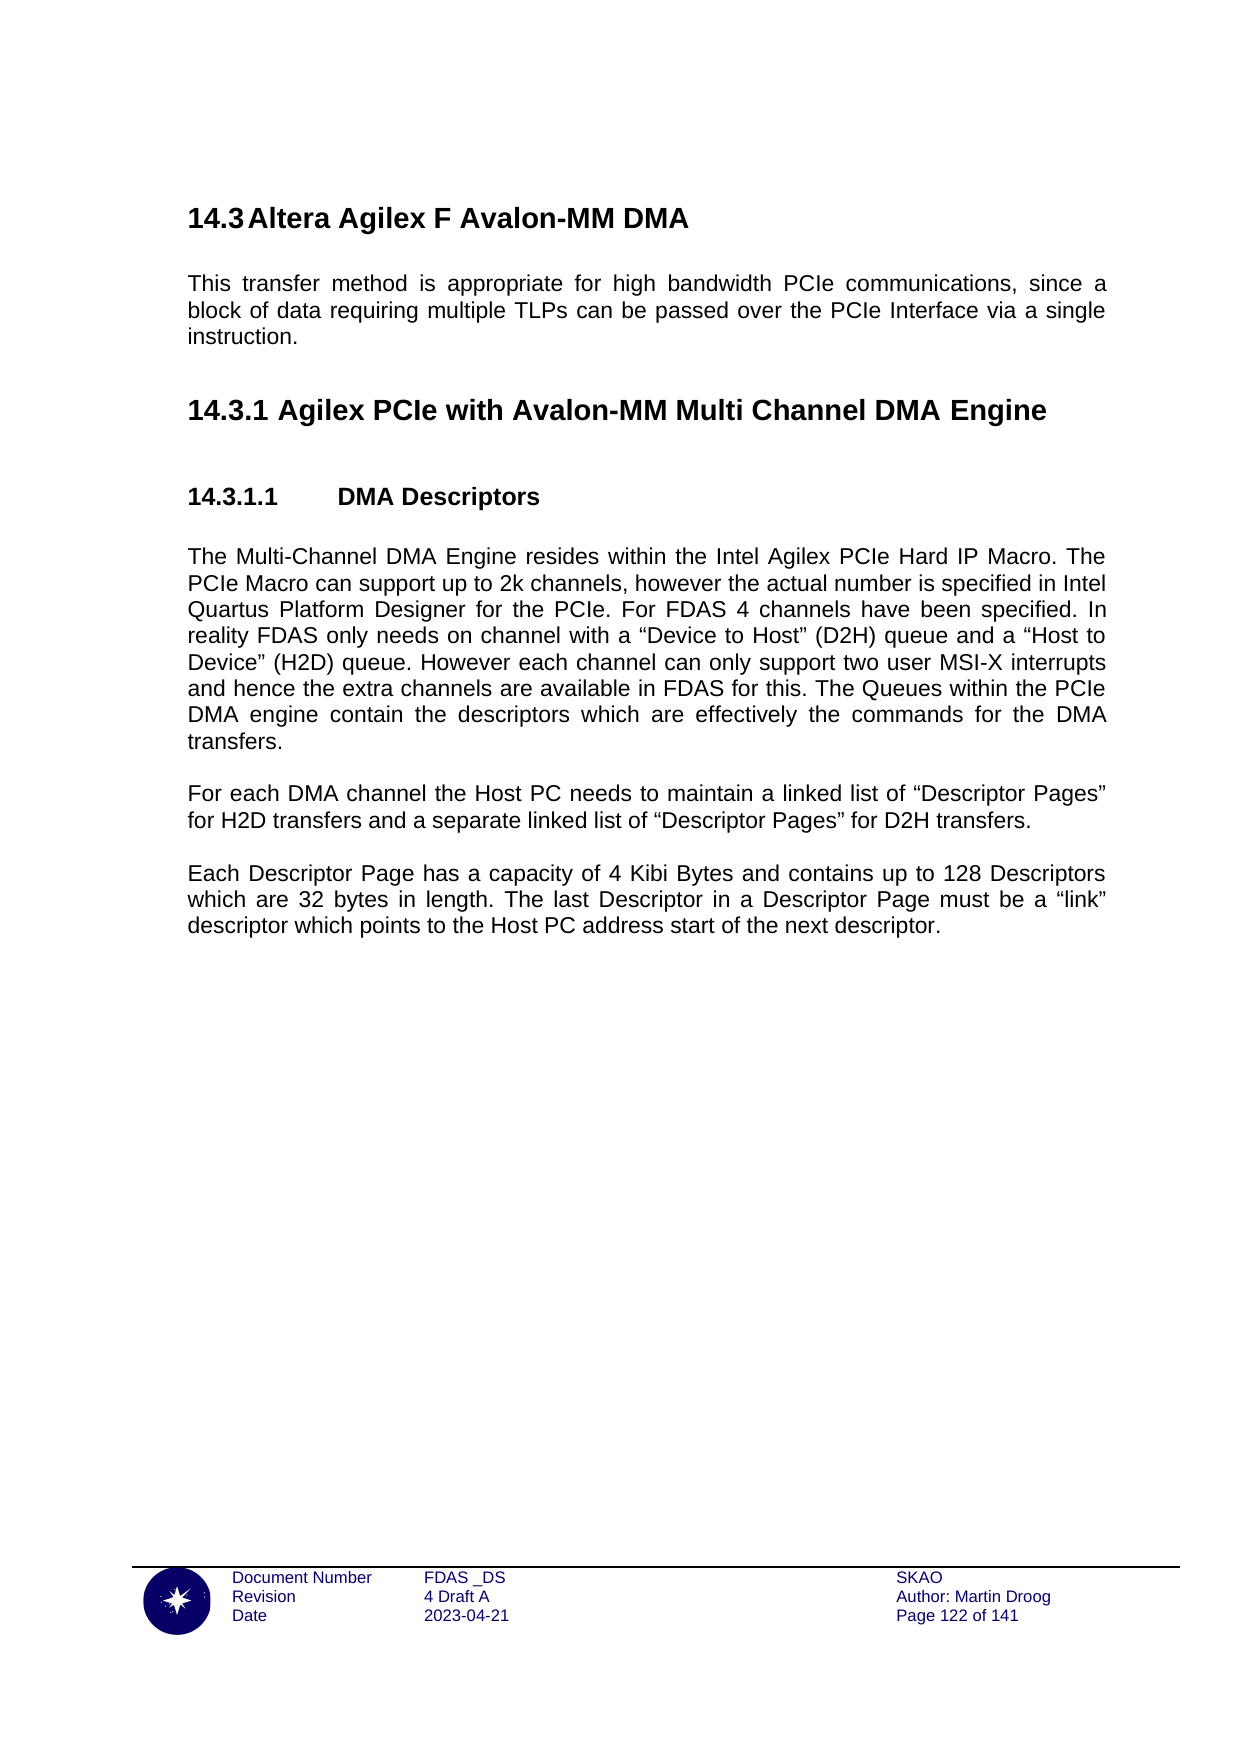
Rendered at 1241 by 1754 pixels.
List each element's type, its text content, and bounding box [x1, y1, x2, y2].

text The Multi-Channel DMA Engine resides within the Intel Agilex PCIe Hard IP Macro. The PCIe Macro can support up to 2k channels, however the actual number is specified in Intel Quartus Platform Designer for the PCIe. For FDAS 4 channels have been specified. In reality FDAS only needs on channel with a “Device to Host” (D2H) queue and a “Host to Device” (H2D) queue. However each channel can only support two user MSI-X interrupts and hence the extra channels are available in FDAS for this. The Queues within the PCIe DMA engine contain the descriptors which are effectively the commands for the DMA transfers. [187, 543, 1107, 754]
text This transfer method is appropriate for high bandwidth PCIe communications, since a block of data requiring multiple TLPs can be passed over the PCIe Interface via a single instruction. [187, 270, 1107, 349]
text For each DMA channel the Host PC needs to maintain a linked list of “Descriptor Pages” for H2D transfers and a separate linked list of “Descriptor Pages” for D2H transfers. [187, 780, 1107, 833]
subtitle Altera Agilex F Avalon-MM DMA [187, 201, 1107, 235]
picture [143, 1567, 211, 1635]
subtitle DMA Descriptors [187, 482, 1107, 511]
subtitle Agilex PCIe with Avalon-MM Multi Channel DMA Engine [187, 401, 1107, 426]
text Each Descriptor Page has a capacity of 4 Kibi Bytes and contains up to 128 Descriptors which are 32 bytes in length. The last Descriptor in a Descriptor Page must be a “link” descriptor which points to the Host PC address start of the next descriptor. [187, 859, 1107, 938]
